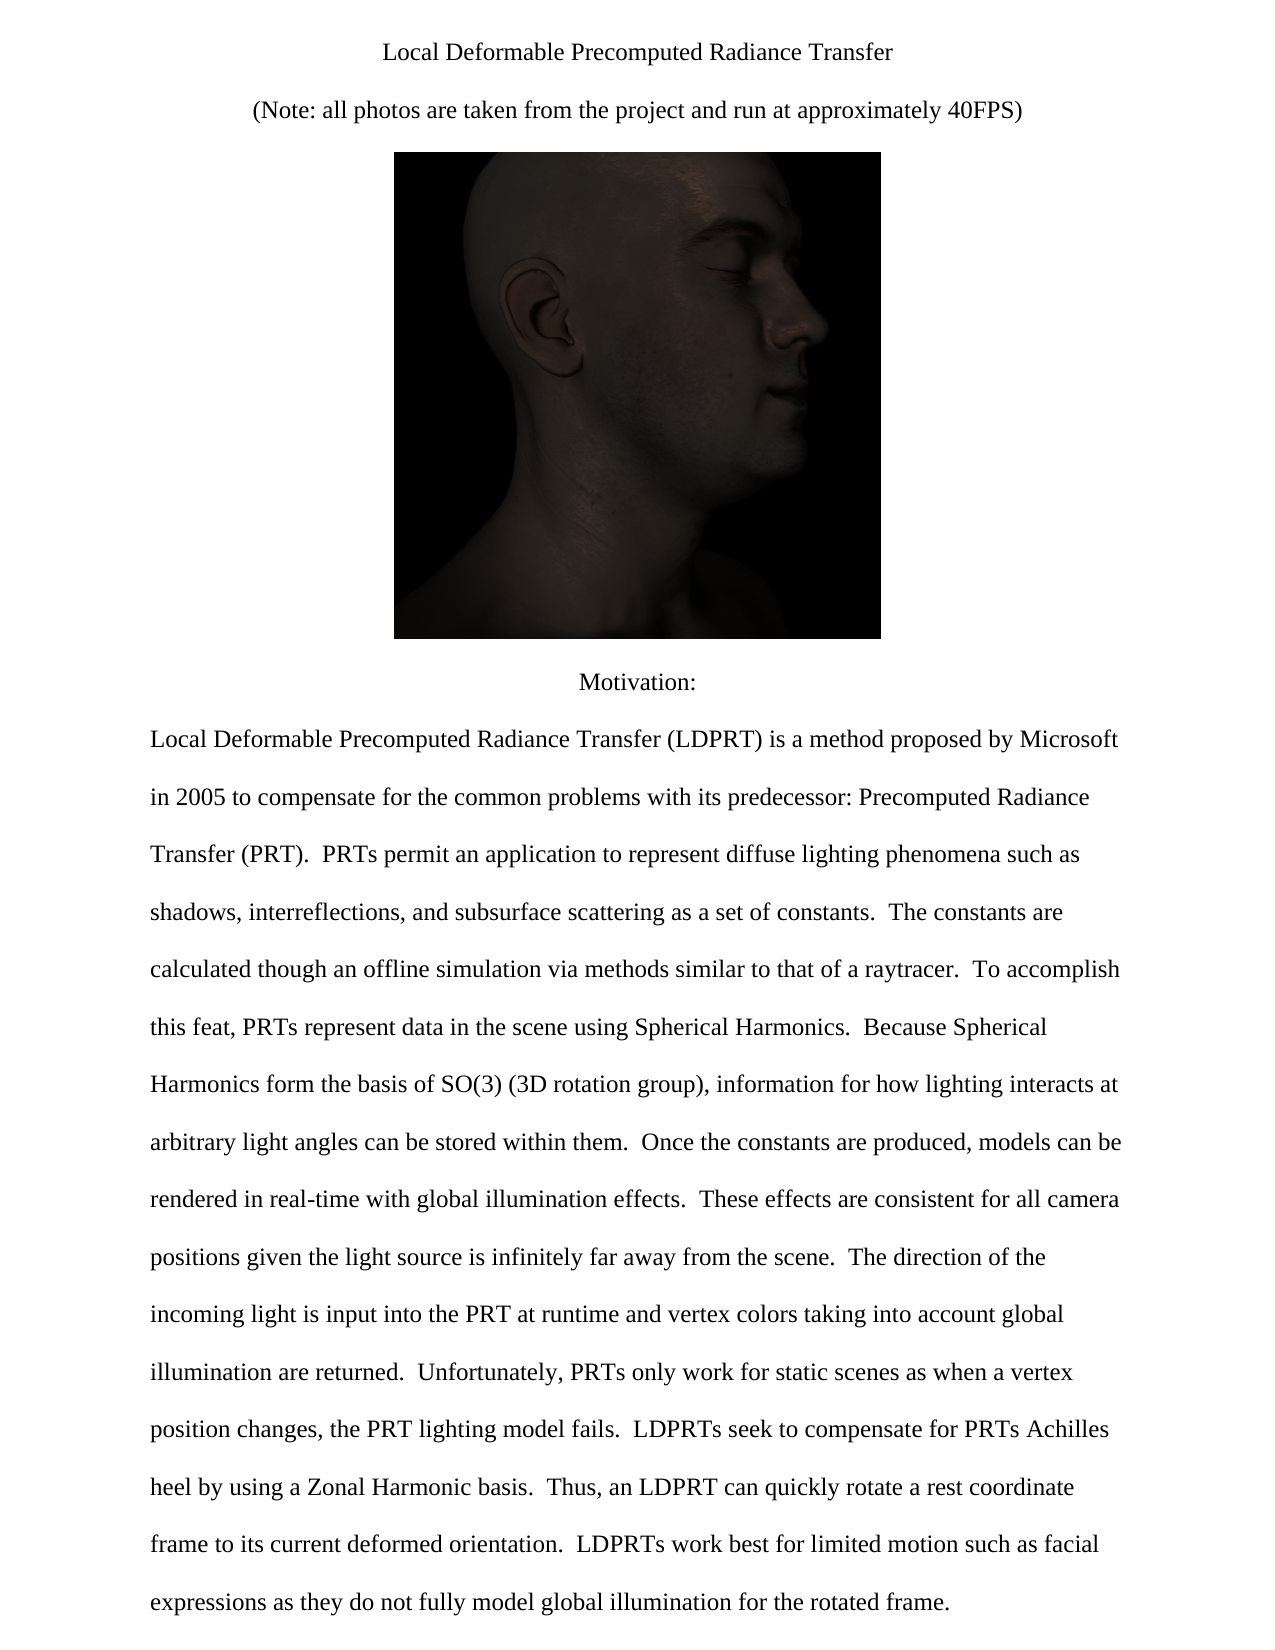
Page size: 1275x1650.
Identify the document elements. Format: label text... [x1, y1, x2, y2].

text (Note: all photos are taken from the project and run at approximately 40FPS) [150, 95, 1125, 124]
picture [394, 152, 881, 639]
text Motivation: [150, 667, 1125, 696]
text Local Deformable Precomputed Radiance Transfer [150, 37, 1125, 66]
text Local Deformable Precomputed Radiance Transfer (LDPRT) is a method proposed by Microsoft in 2005 to compensate for the common problems with its predecessor: Precomputed Radiance Transfer (PRT). PRTs permit an application to represent diffuse lighting phenomena such as shadows, interreflections, and subsurface scattering as a set of constants. The constants are calculated though an offline simulation via methods similar to that of a raytracer. To accomplish this feat, PRTs represent data in the scene using Spherical Harmonics. Because Spherical Harmonics form the basis of SO(3) (3D rotation group), information for how lighting interacts at arbitrary light angles can be stored within them. Once the constants are produced, models can be rendered in real-time with global illumination effects. These effects are consistent for all camera positions given the light source is infinitely far away from the scene. The direction of the incoming light is input into the PRT at runtime and vertex colors taking into account global illumination are returned. Unfortunately, PRTs only work for static scenes as when a vertex position changes, the PRT lighting model fails. LDPRTs seek to compensate for PRTs Achilles heel by using a Zonal Harmonic basis. Thus, an LDPRT can quickly rotate a rest coordinate frame to its current deformed orientation. LDPRTs work best for limited motion such as facial expressions as they do not fully model global illumination for the rotated frame. [150, 724, 1125, 1616]
